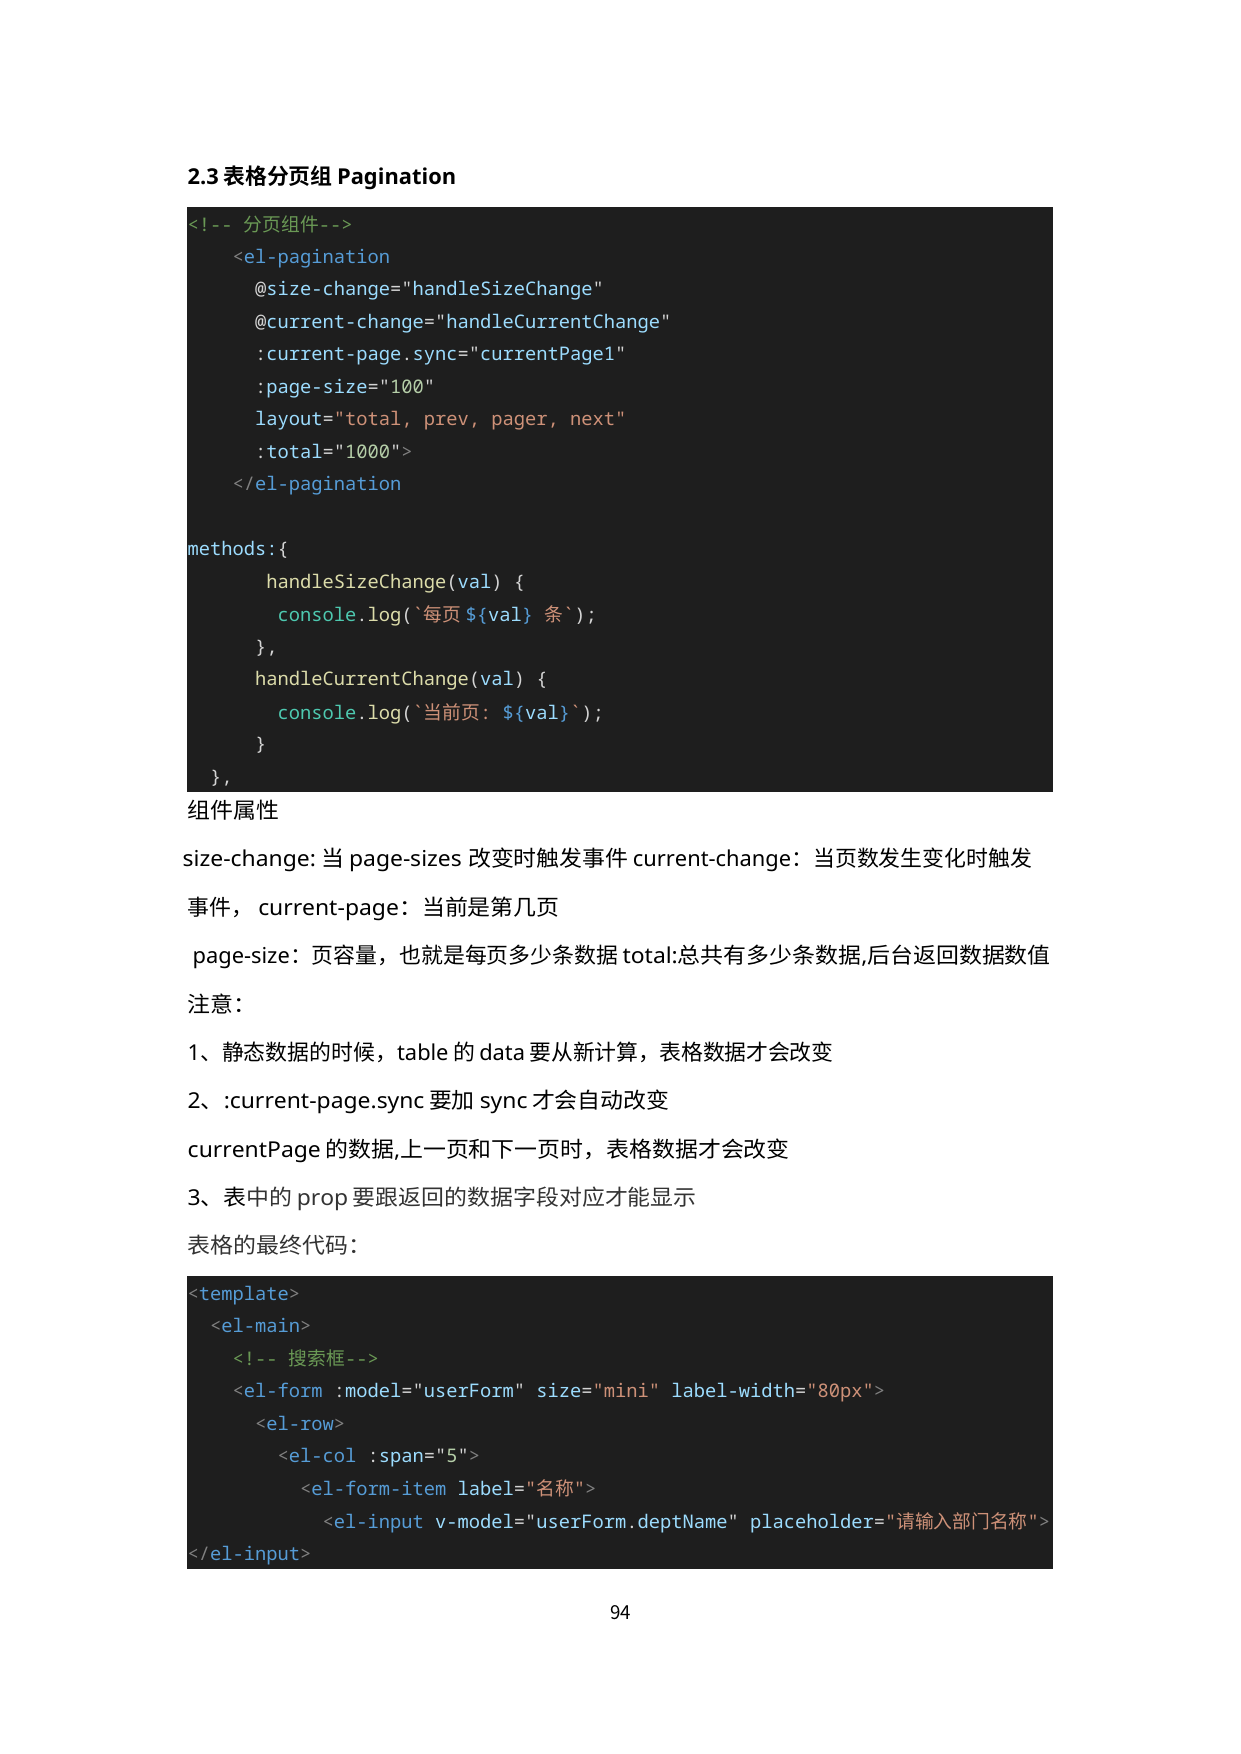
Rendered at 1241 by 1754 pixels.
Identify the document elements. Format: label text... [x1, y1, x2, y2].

text :current-page.sync="currentPage1" [187, 337, 1053, 370]
text <!-- 搜索框--> [187, 1341, 1053, 1374]
text <el-input v-model="userForm.deptName" placeholder="请输入部门名称"></el-input> [187, 1504, 1053, 1569]
text }, [187, 760, 1053, 792]
text <el-col :span="5"> [187, 1439, 1053, 1471]
list 2、:current-page.sync要加 sync才会自动改变 [187, 1083, 1053, 1116]
text 组件属性 [187, 792, 1053, 825]
text <el-form-item label="名称"> [187, 1471, 1053, 1504]
text <!-- 分页组件--> [187, 207, 1053, 240]
text console.log(`每页 ${val} 条`); [187, 597, 1053, 630]
text 2.3表格分页组Pagination [187, 159, 1053, 191]
text 3、表中的prop要跟返回的数据字段对应才能显示 [187, 1180, 1053, 1212]
text @size-change="handleSizeChange" [187, 272, 1053, 305]
text methods:{ [187, 532, 1053, 565]
text size-change: 当page-sizes 改变时触发事件current-change：当页数发生变化时触发事件， current-page：当前是第几页 [182, 841, 1053, 922]
text currentPage的数据,上一页和下一页时，表格数据才会改变 [187, 1131, 1053, 1164]
text page-size：页容量，也就是每页多少条数据total:总共有多少条数据,后台返回数据数值注意： [187, 938, 1053, 1019]
text layout="total, prev, pager, next" [187, 402, 1053, 435]
text <el-main> [187, 1309, 1053, 1341]
text }, [187, 630, 1053, 662]
text :total="1000"> [187, 435, 1053, 467]
text <el-row> [187, 1406, 1053, 1439]
text @current-change="handleCurrentChange" [187, 305, 1053, 337]
text 表格的最终代码： [187, 1228, 1053, 1261]
text <el-pagination [187, 240, 1053, 272]
text <el-form :model="userForm" size="mini" label-width="80px"> [187, 1374, 1053, 1406]
text </el-pagination [187, 467, 1053, 500]
text handleCurrentChange(val) { [187, 662, 1053, 695]
text :page-size="100" [187, 370, 1053, 402]
text console.log(`当前页: ${val}`); [187, 695, 1053, 727]
text } [187, 727, 1053, 760]
text <template> [187, 1276, 1053, 1309]
list 1、静态数据的时候，table的data要从新计算，表格数据才会改变 [187, 1035, 1053, 1067]
text handleSizeChange(val) { [187, 565, 1053, 597]
